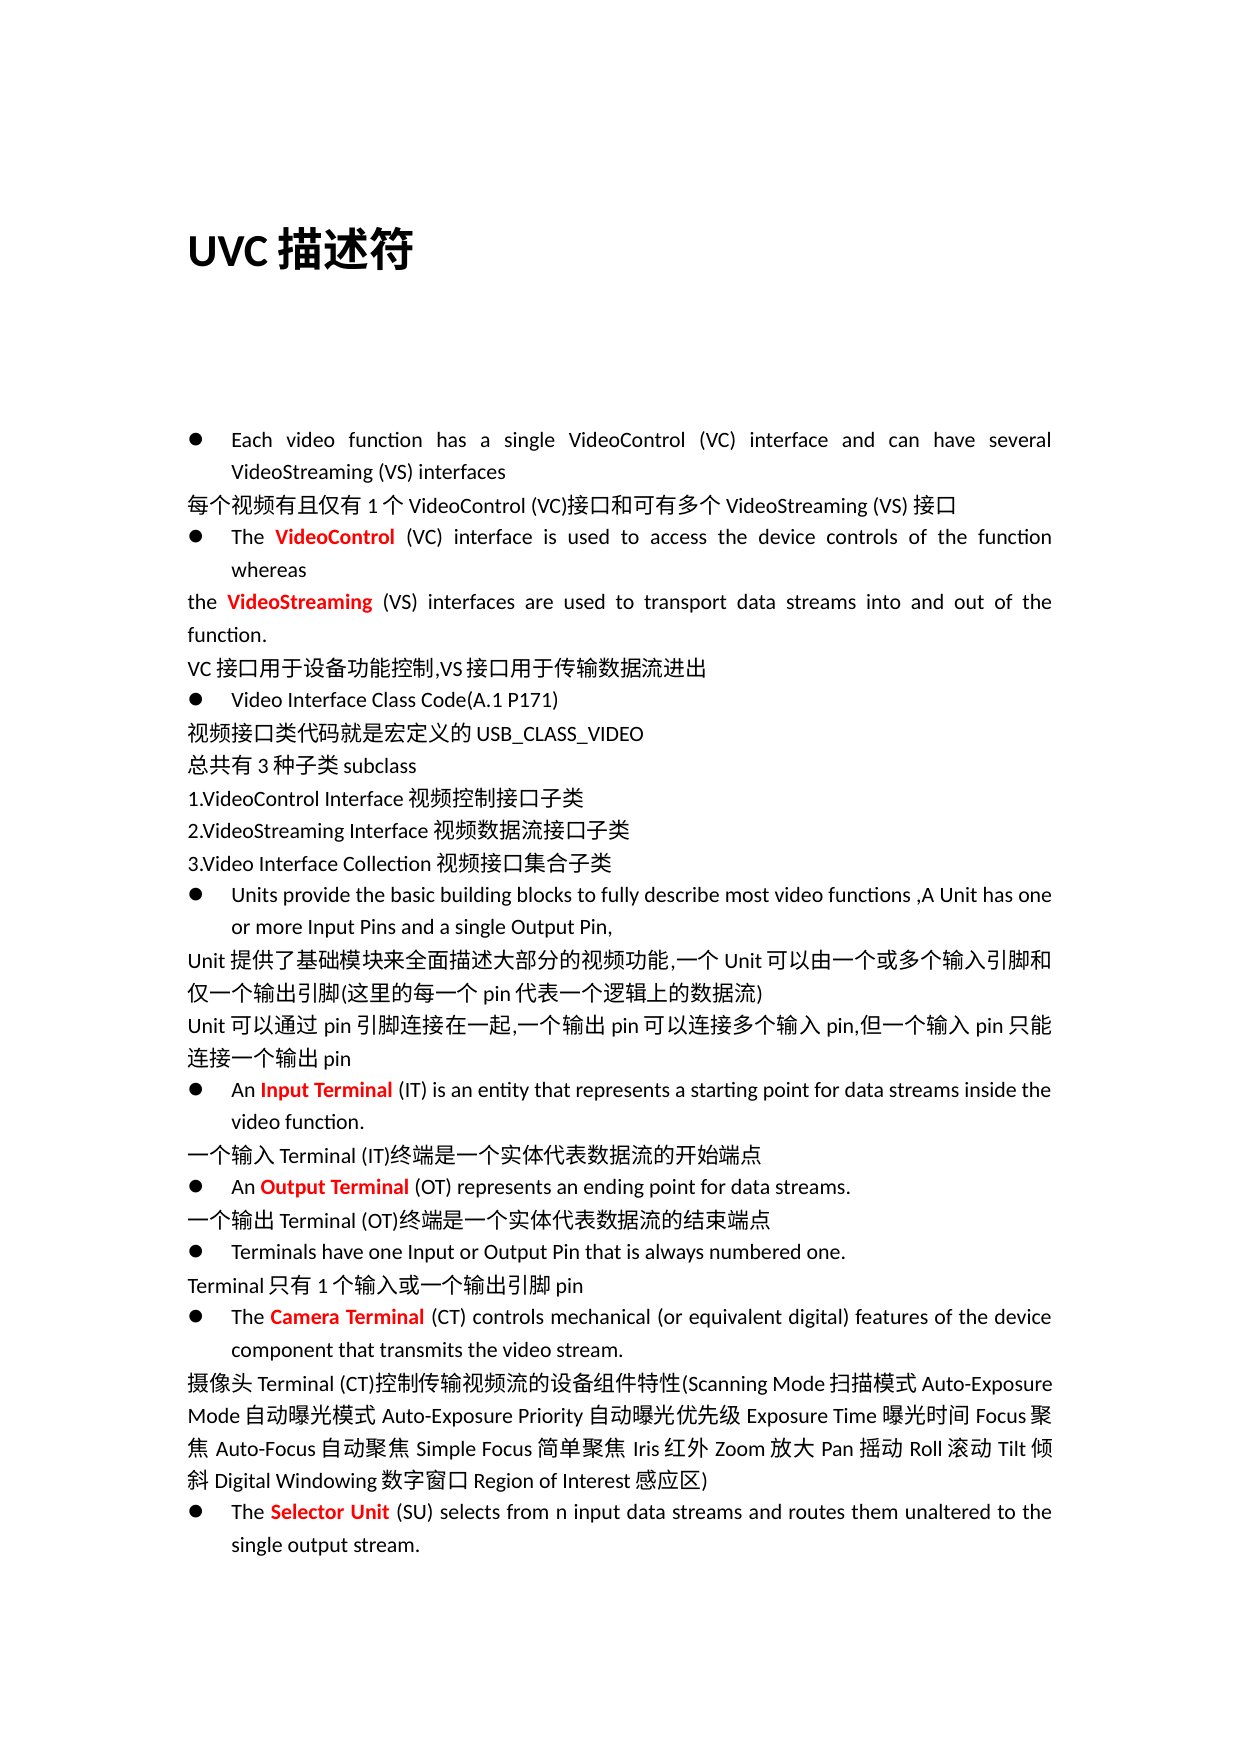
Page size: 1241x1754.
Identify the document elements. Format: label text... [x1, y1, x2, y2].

list The Camera Terminal (CT) controls mechanical (or equivalent digital) features of the device component that transmits the video stream. [187, 1300, 1053, 1365]
list Each video function has a single VideoControl (VC) interface and can have several VideoStreaming (VS) interfaces [187, 423, 1053, 488]
text 一个输入Terminal (IT)终端是一个实体代表数据流的开始端点 [187, 1138, 1053, 1170]
text 1.VideoControl Interface 视频控制接口子类 [187, 780, 1053, 813]
text Unit可以通过pin引脚连接在一起,一个输出pin可以连接多个输入pin,但一个输入pin只能连接一个输出pin [187, 1008, 1053, 1073]
text 视频接口类代码就是宏定义的USB_CLASS_VIDEO [187, 715, 1053, 748]
text 总共有3种子类subclass [187, 748, 1053, 780]
list Units provide the basic building blocks to fully describe most video functions ,A Unit has one or more Input Pins and a single Output Pin, [187, 878, 1053, 943]
list The VideoControl (VC) interface is used to access the device controls of the function whereas [187, 520, 1053, 585]
list Video Interface Class Code(A.1 P171) [187, 683, 1053, 715]
list An Input Terminal (IT) is an entity that represents a starting point for data streams inside the video function. [187, 1073, 1053, 1138]
list Terminals have one Input or Output Pin that is always numbered one. [187, 1235, 1053, 1268]
text Terminal只有1个输入或一个输出引脚pin [187, 1268, 1053, 1300]
list The Selector Unit (SU) selects from n input data streams and routes them unaltered to the single output stream. [187, 1495, 1053, 1560]
text 2.VideoStreaming Interface 视频数据流接口子类 [187, 813, 1053, 845]
text Unit提供了基础模块来全面描述大部分的视频功能,一个Unit可以由一个或多个输入引脚和仅一个输出引脚(这里的每一个pin代表一个逻辑上的数据流) [187, 943, 1053, 1008]
text VC接口用于设备功能控制,VS接口用于传输数据流进出 [187, 650, 1053, 683]
text 一个输出Terminal (OT)终端是一个实体代表数据流的结束端点 [187, 1203, 1053, 1235]
text 每个视频有且仅有1个VideoControl (VC)接口和可有多个 VideoStreaming (VS) 接口 [187, 488, 1053, 520]
text the VideoStreaming (VS) interfaces are used to transport data streams into and out of the function. [187, 585, 1053, 650]
text 摄像头Terminal (CT)控制传输视频流的设备组件特性(Scanning Mode扫描模式 Auto-Exposure Mode自动曝光模式 Auto-Exposure Priority自动曝光优先级Exposure Time 曝光时间 Focus聚焦 Auto-Focus自动聚焦 Simple Focus简单聚焦 Iris红外 Zoom放大 Pan摇动 Roll滚动 Tilt倾斜 Digital Windowing数字窗口Region of Interest 感应区) [187, 1365, 1053, 1495]
text 3.Video Interface Collection 视频接口集合子类 [187, 845, 1053, 878]
subtitle UVC描述符 [187, 197, 1053, 295]
list An Output Terminal (OT) represents an ending point for data streams. [187, 1170, 1053, 1203]
